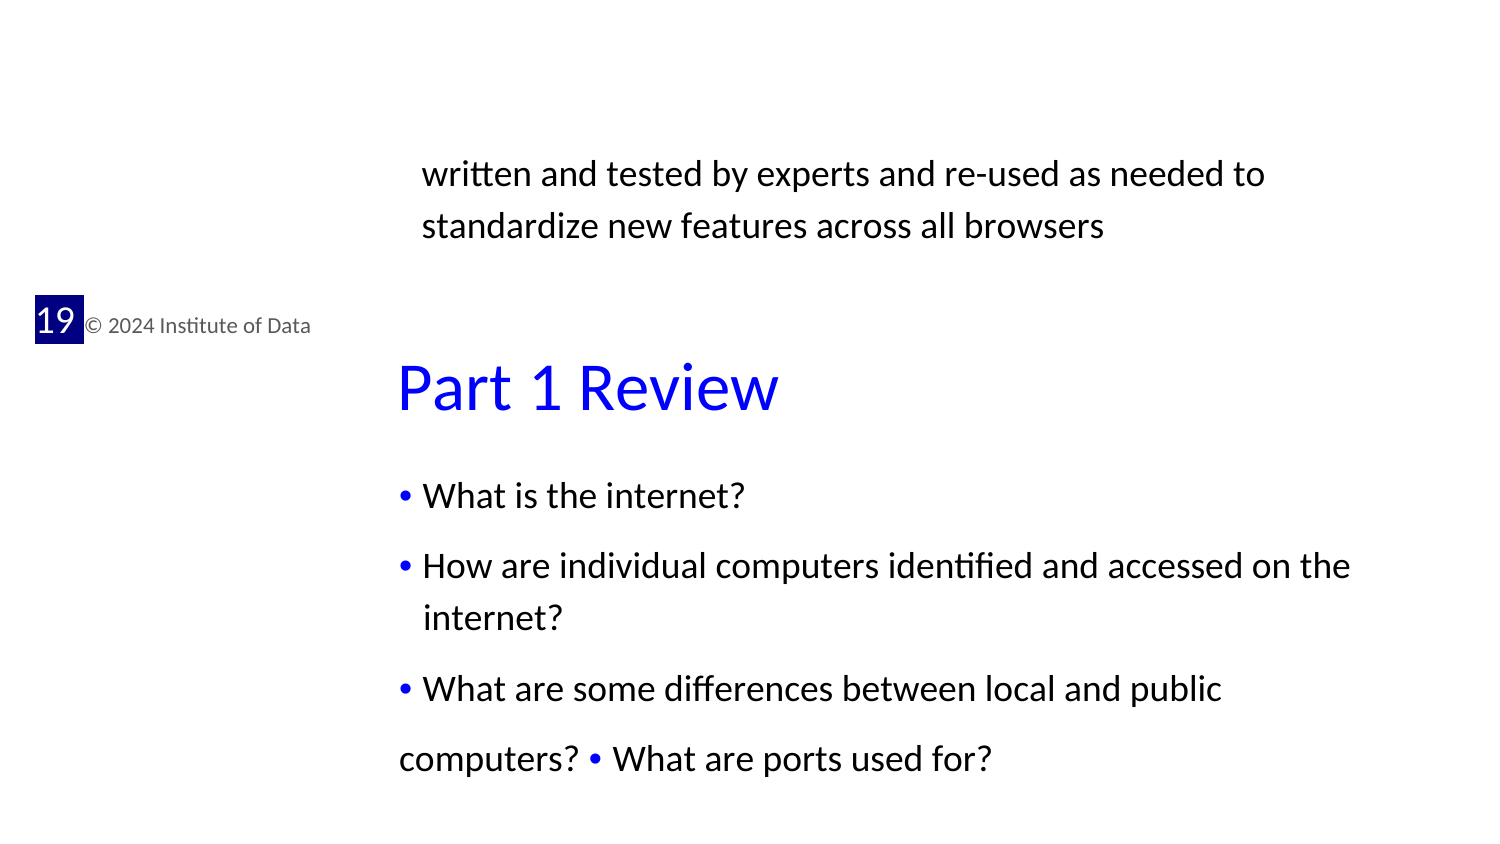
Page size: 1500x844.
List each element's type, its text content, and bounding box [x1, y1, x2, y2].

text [399, 150, 1390, 248]
text • What are some differences between local and public computers? • What are ports used for? [399, 665, 1412, 780]
text Part 1 Review [397, 344, 1500, 428]
text • How are individual computers identified and accessed on the internet? [399, 542, 1358, 640]
text 19 © 2024 Institute of Data [84, 295, 1500, 344]
text • What is the internet? [399, 472, 1500, 517]
